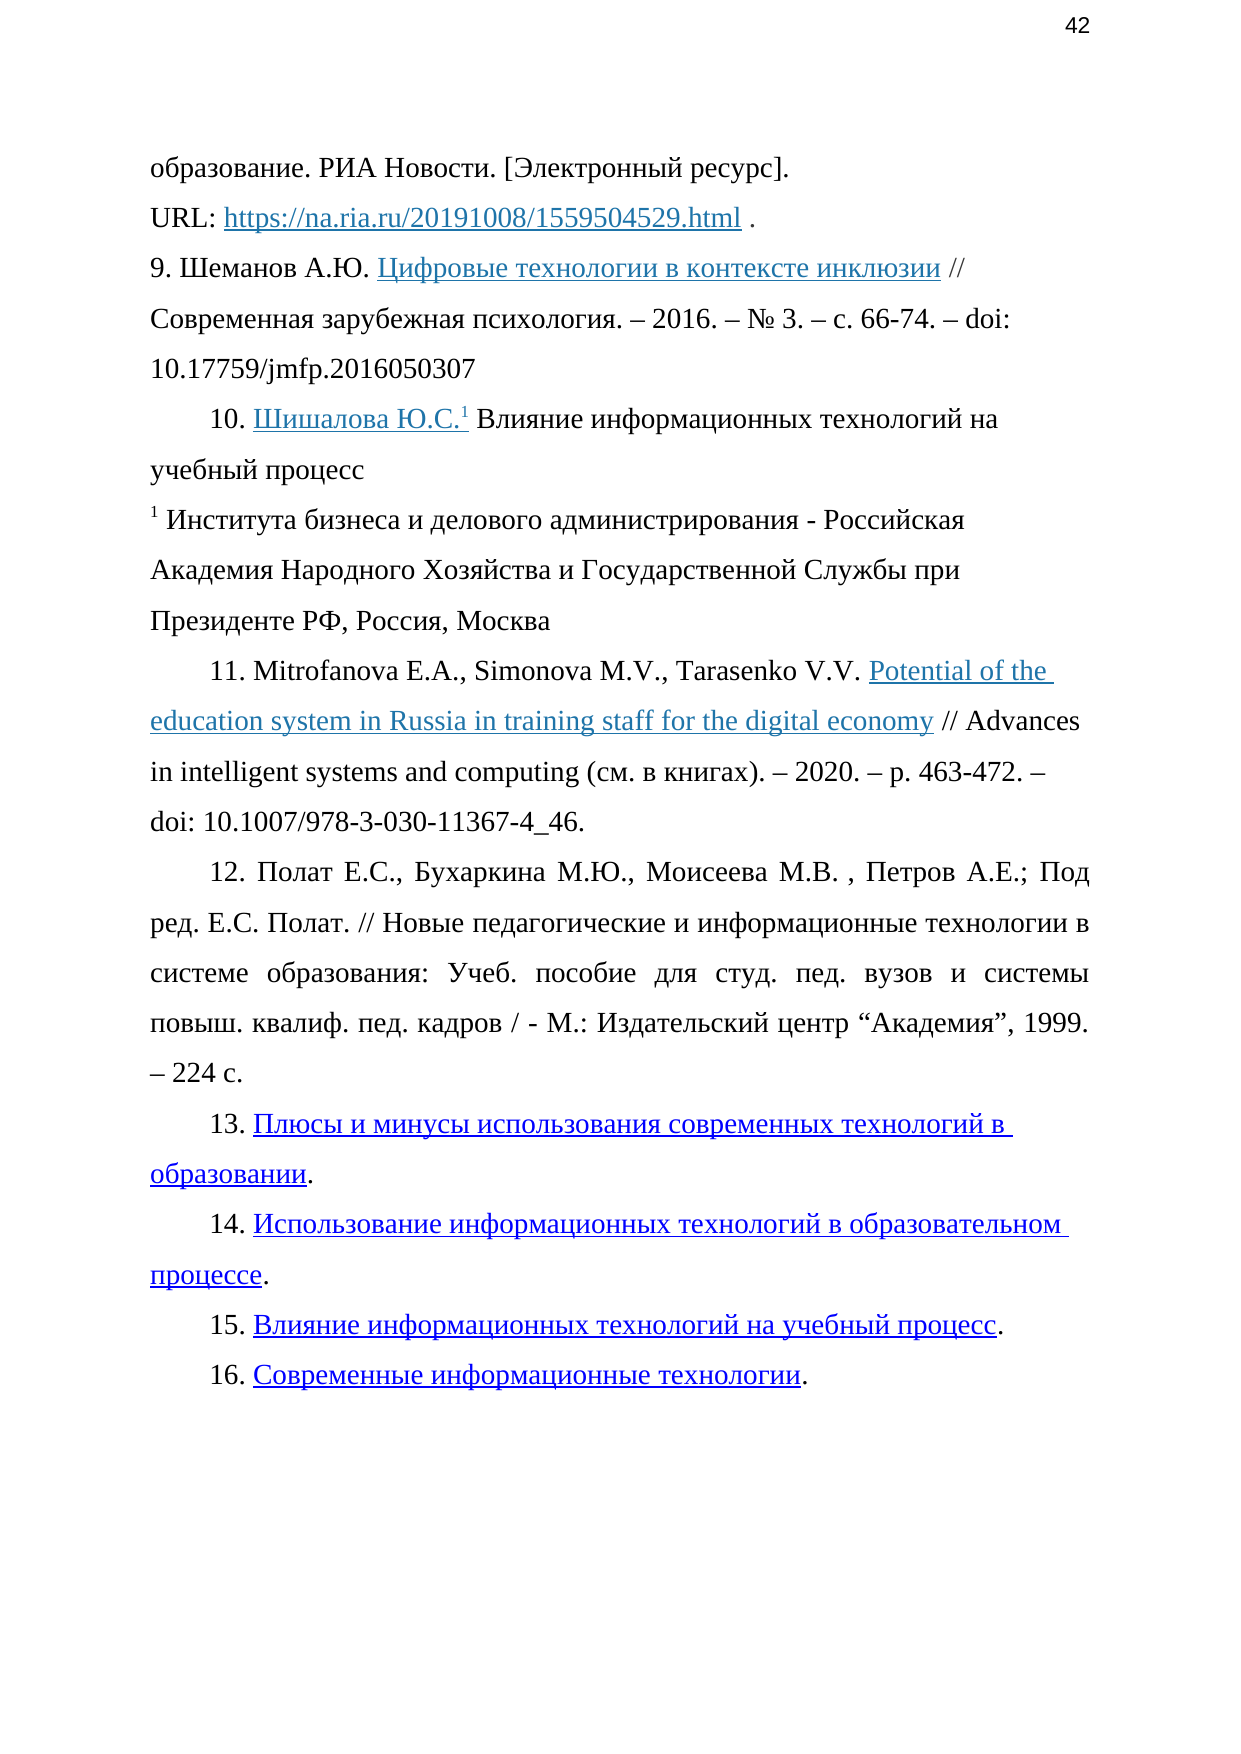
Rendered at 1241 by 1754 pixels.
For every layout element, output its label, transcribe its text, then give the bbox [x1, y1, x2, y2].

text 11. Mitrofanova E.A., Simonova M.V., Tarasenko V.V. Potential of the education system in Russia in training staff for the digital economy // Advances in intelligent systems and computing (см. в книгах). – 2020. – p. 463-472. – doi: 10.1007/978-3-030-11367-4_46. [150, 653, 1090, 838]
text 15. Влияние информационных технологий на учебный процесс. [150, 1307, 1090, 1341]
text 12. Полат Е.С., Бухаркина М.Ю., Моисеева М.В. , Петров А.Е.; Под ред. Е.С. Полат. // Новые педагогические и информационные технологии в системе образования: Учеб. пособие для студ. пед. вузов и системы повыш. квалиф. пед. кадров / - М.: Издательский центр “Академия”, 1999. – 224 с. [150, 854, 1090, 1089]
text 14. Использование информационных технологий в образовательном процессе. [150, 1207, 1090, 1290]
text 10. Шишалова Ю.С.1 Влияние информационных технологий на учебный процесс 1 Института бизнеса и делового администрирования - Российская Академия Народного Хозяйства и Государственной Службы при Президенте РФ, Россия, Москва [150, 402, 1090, 636]
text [150, 150, 1090, 385]
text 16. Современные информационные технологии. [150, 1357, 1090, 1391]
subtitle 13. Плюсы и минусы использования современных технологий в образовании. [150, 1106, 1090, 1190]
